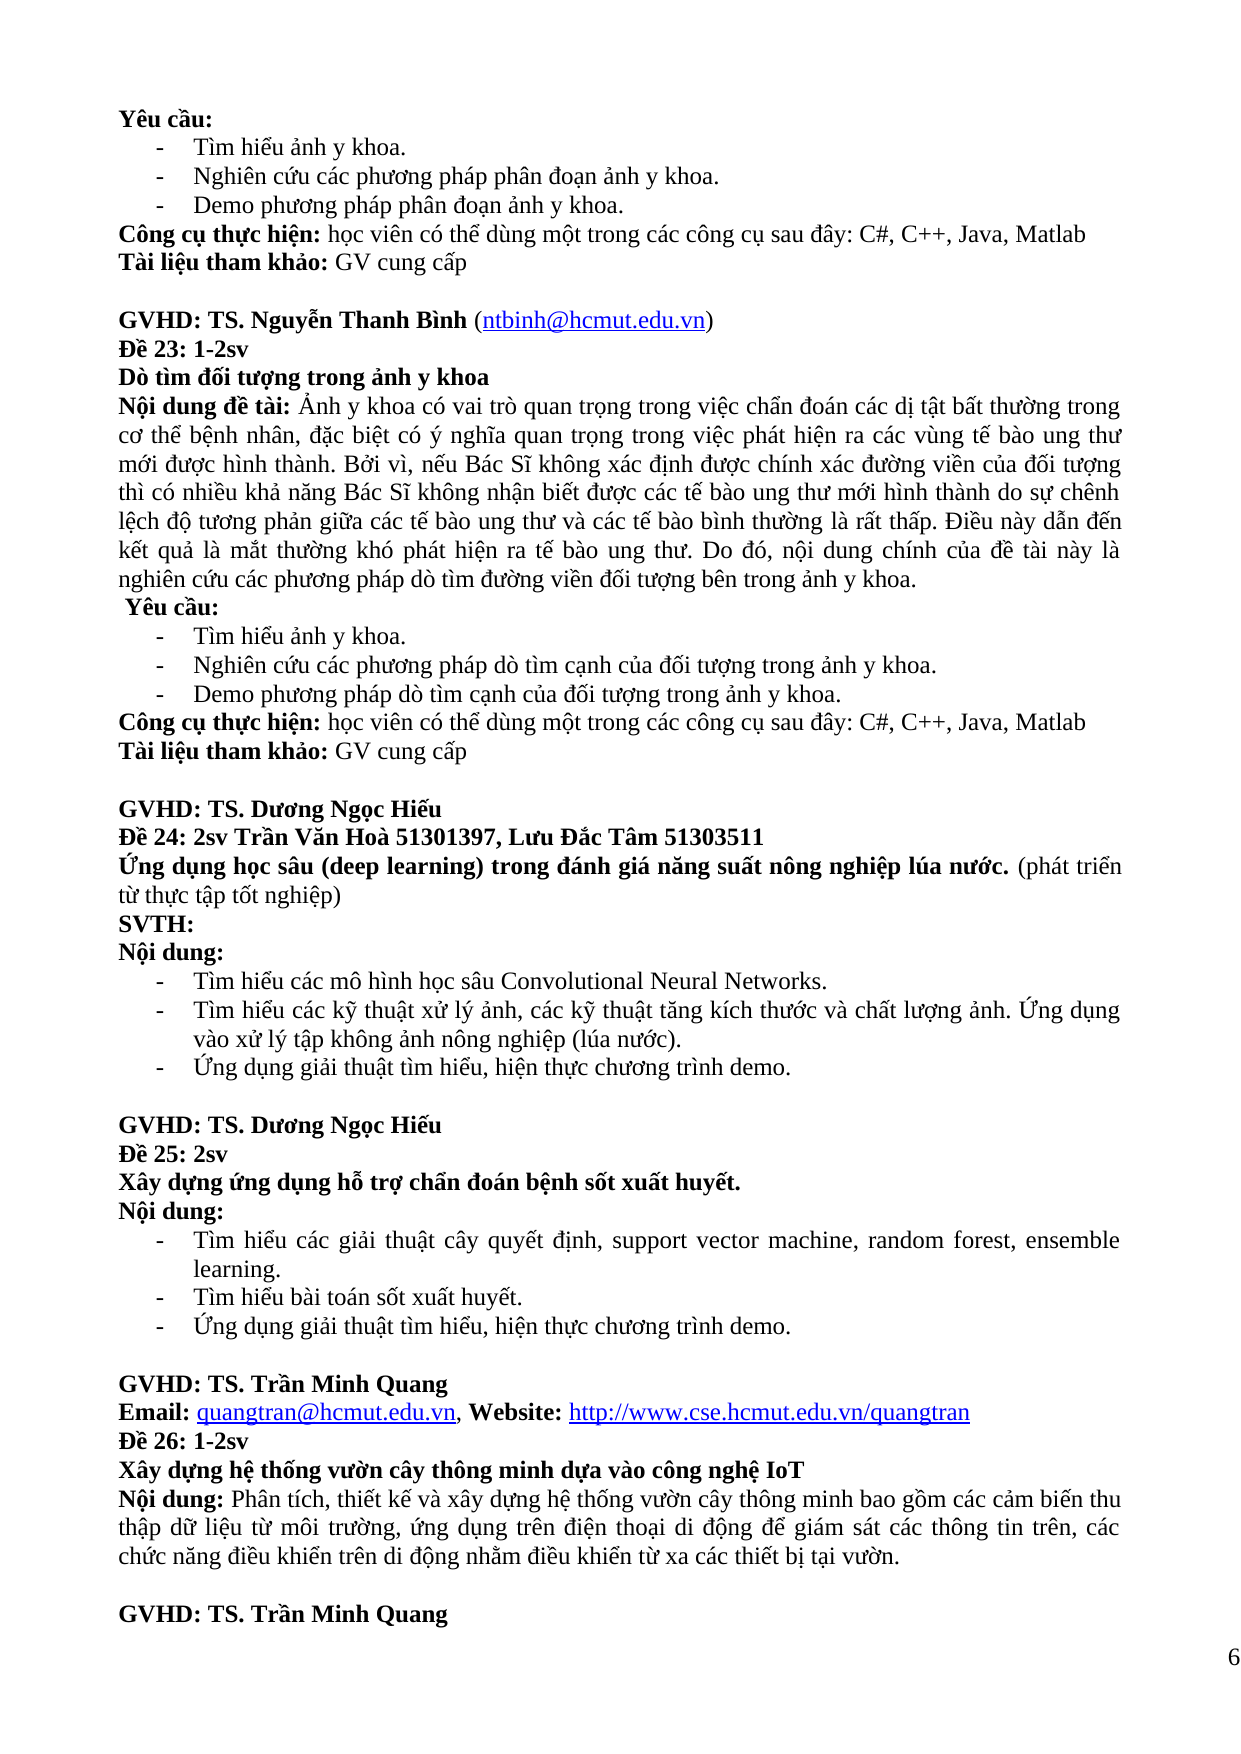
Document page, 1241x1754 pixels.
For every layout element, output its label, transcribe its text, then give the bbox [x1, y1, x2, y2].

text Nội dung: [118, 1196, 1122, 1225]
text Nội dung: [118, 937, 1122, 966]
text Ứng dụng học sâu (deep learning) trong đánh giá năng suất nông nghiệp lúa nước. (phát triển từ thực tập tốt nghiệp) [118, 851, 1122, 909]
list Tìm hiểu ảnh y khoa. [156, 132, 1122, 161]
text Tài liệu tham khảo: GV cung cấp [118, 736, 1122, 765]
list Tìm hiểu ảnh y khoa. [156, 621, 1122, 650]
text Nội dung đề tài: Ảnh y khoa có vai trò quan trọng trong việc chẩn đoán các dị tật bất thường trong cơ thể bệnh nhân, đặc biệt có ý nghĩa quan trọng trong việc phát hiện ra các vùng tế bào ung thư mới được hình thành. Bởi vì, nếu Bác Sĩ không xác định được chính xác đường viền của đối tượng thì có nhiều khả năng Bác Sĩ không nhận biết được các tế bào ung thư mới hình thành do sự chênh lệch độ tương phản giữa các tế bào ung thư và các tế bào bình thường là rất thấp. Điều này dẫn đến kết quả là mắt thường khó phát hiện ra tế bào ung thư. Do đó, nội dung chính của đề tài này là nghiên cứu các phương pháp dò tìm đường viền đối tượng bên trong ảnh y khoa. [118, 391, 1122, 592]
text Yêu cầu: [118, 592, 1122, 621]
list Tìm hiểu các kỹ thuật xử lý ảnh, các kỹ thuật tăng kích thước và chất lượng ảnh. Ứng dụng vào xử lý tập không ảnh nông nghiệp (lúa nước). [156, 995, 1122, 1052]
text Xây dựng ứng dụng hỗ trợ chẩn đoán bệnh sốt xuất huyết. [118, 1167, 1122, 1196]
text GVHD: TS. Trần Minh Quang [118, 1599, 1122, 1627]
text Đề 26: 1-2sv [118, 1426, 1122, 1455]
text Đề 24: 2sv Trần Văn Hoà 51301397, Lưu Đắc Tâm 51303511 [118, 822, 1122, 851]
list Nghiên cứu các phương pháp phân đoạn ảnh y khoa. [156, 161, 1122, 190]
list Nghiên cứu các phương pháp dò tìm cạnh của đối tượng trong ảnh y khoa. [156, 650, 1122, 679]
text Tài liệu tham khảo: GV cung cấp [118, 247, 1122, 276]
text SVTH: [118, 909, 1122, 937]
text Công cụ thực hiện: học viên có thể dùng một trong các công cụ sau đây: C#, C++, Java, Matlab [118, 219, 1122, 247]
list Demo phương pháp dò tìm cạnh của đối tượng trong ảnh y khoa. [156, 679, 1122, 707]
list Tìm hiểu các mô hình học sâu Convolutional Neural Networks. [156, 966, 1122, 995]
text GVHD: TS. Dương Ngọc Hiếu [118, 794, 1122, 822]
text Nội dung: Phân tích, thiết kế và xây dựng hệ thống vườn cây thông minh bao gồm các cảm biến thu thập dữ liệu từ môi trường, ứng dụng trên điện thoại di động để giám sát các thông tin trên, các chức năng điều khiển trên di động nhằm điều khiển từ xa các thiết bị tại vườn. [118, 1484, 1122, 1570]
text Yêu cầu: [118, 104, 1122, 132]
list Ứng dụng giải thuật tìm hiểu, hiện thực chương trình demo. [156, 1311, 1122, 1340]
text GVHD: TS. Nguyễn Thanh Bình (ntbinh@hcmut.edu.vn) [118, 305, 1122, 334]
text Email: quangtran@hcmut.edu.vn, Website: http://www.cse.hcmut.edu.vn/quangtran [118, 1397, 1122, 1426]
list Demo phương pháp phân đoạn ảnh y khoa. [156, 190, 1122, 219]
text GVHD: TS. Dương Ngọc Hiếu [118, 1110, 1122, 1139]
text Xây dựng hệ thống vườn cây thông minh dựa vào công nghệ IoT [118, 1455, 1122, 1484]
text Đề 25: 2sv [118, 1139, 1122, 1167]
list Ứng dụng giải thuật tìm hiểu, hiện thực chương trình demo. [156, 1052, 1122, 1081]
text Công cụ thực hiện: học viên có thể dùng một trong các công cụ sau đây: C#, C++, Java, Matlab [118, 707, 1122, 736]
list Tìm hiểu các giải thuật cây quyết định, support vector machine, random forest, ensemble learning. [156, 1225, 1122, 1282]
text Đề 23: 1-2sv [118, 334, 1122, 362]
text GVHD: TS. Trần Minh Quang [118, 1369, 1122, 1397]
text Dò tìm đối tượng trong ảnh y khoa [118, 362, 1122, 391]
list Tìm hiểu bài toán sốt xuất huyết. [156, 1282, 1122, 1311]
